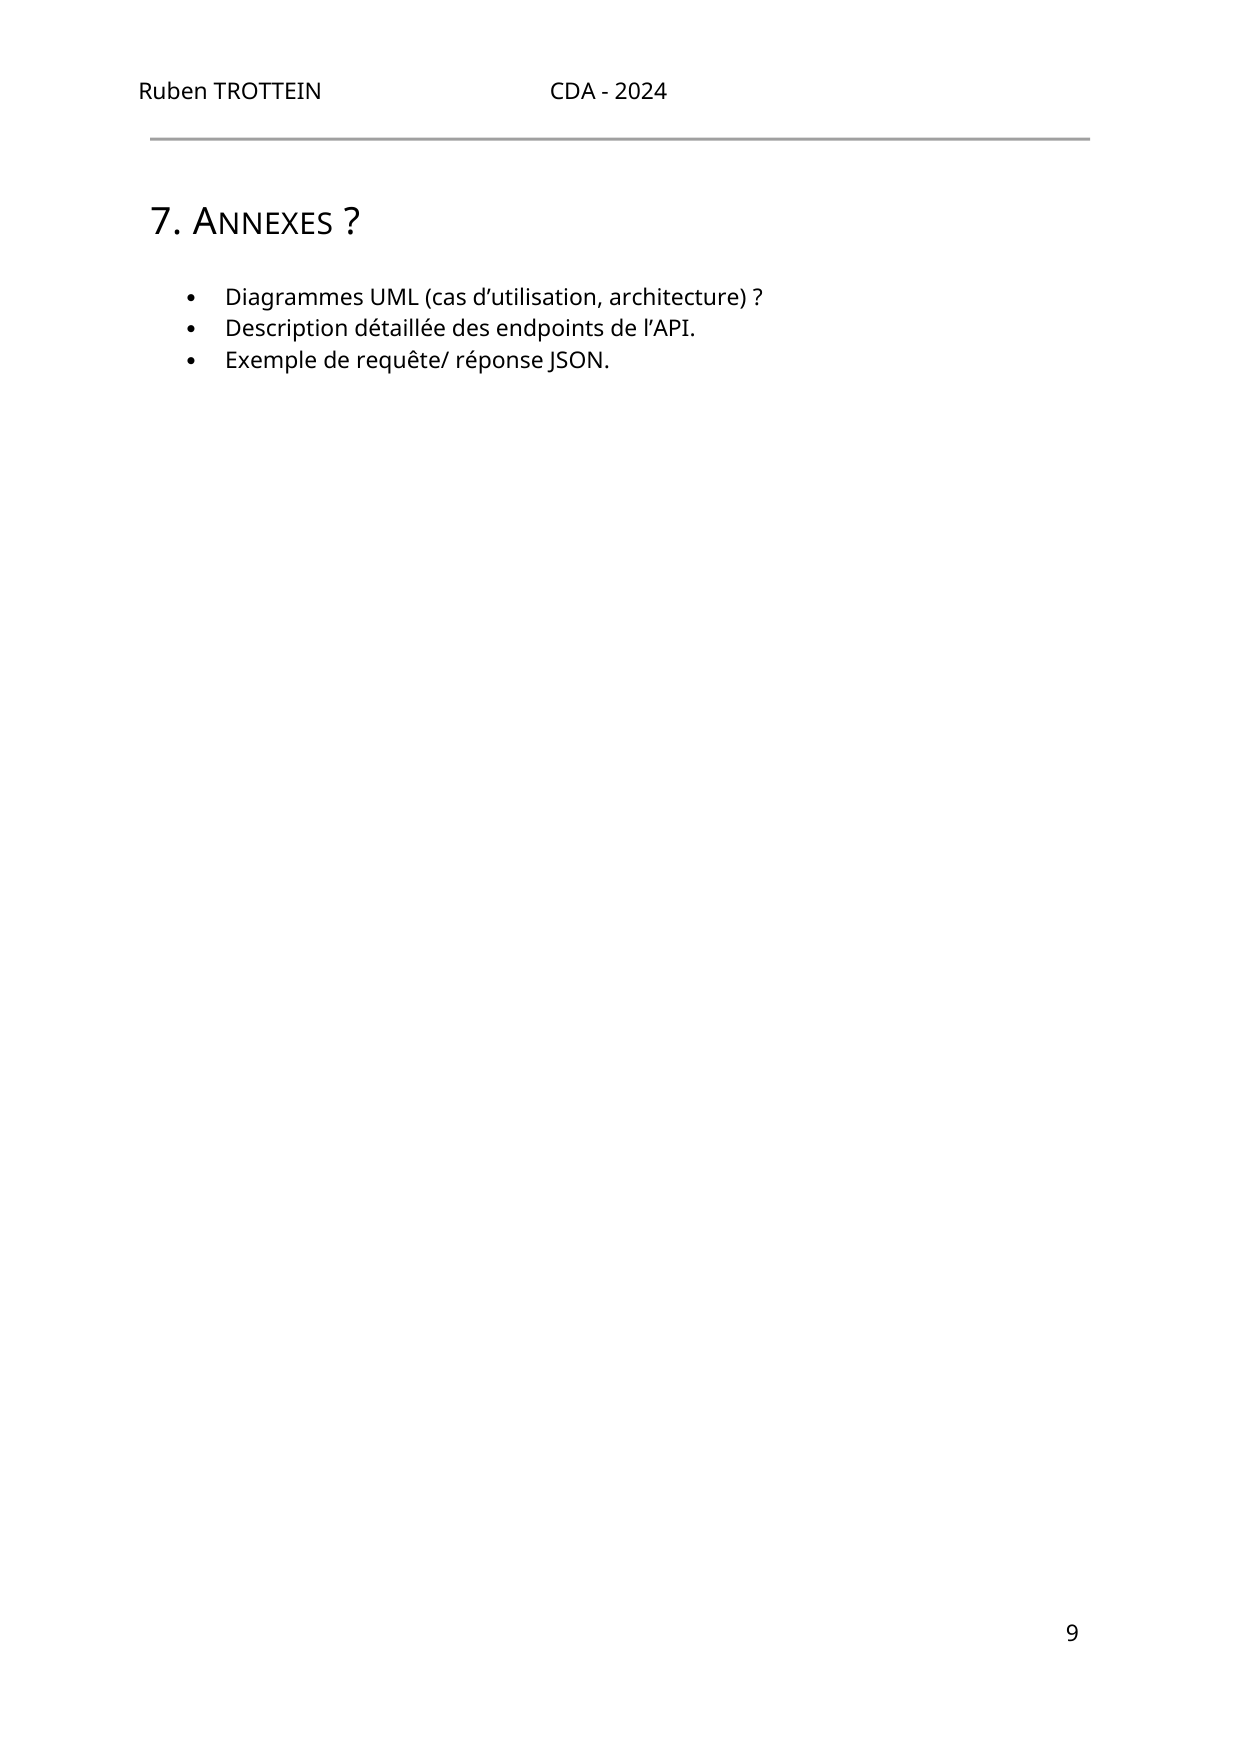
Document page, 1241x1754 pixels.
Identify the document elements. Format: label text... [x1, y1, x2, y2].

list Description détaillée des endpoints de l’API. [187, 312, 1090, 343]
subtitle 7. Annexes ? [150, 194, 1090, 245]
list Diagrammes UML (cas d’utilisation, architecture) ? [187, 281, 1090, 312]
list Exemple de requête/ réponse JSON. [187, 343, 1090, 375]
